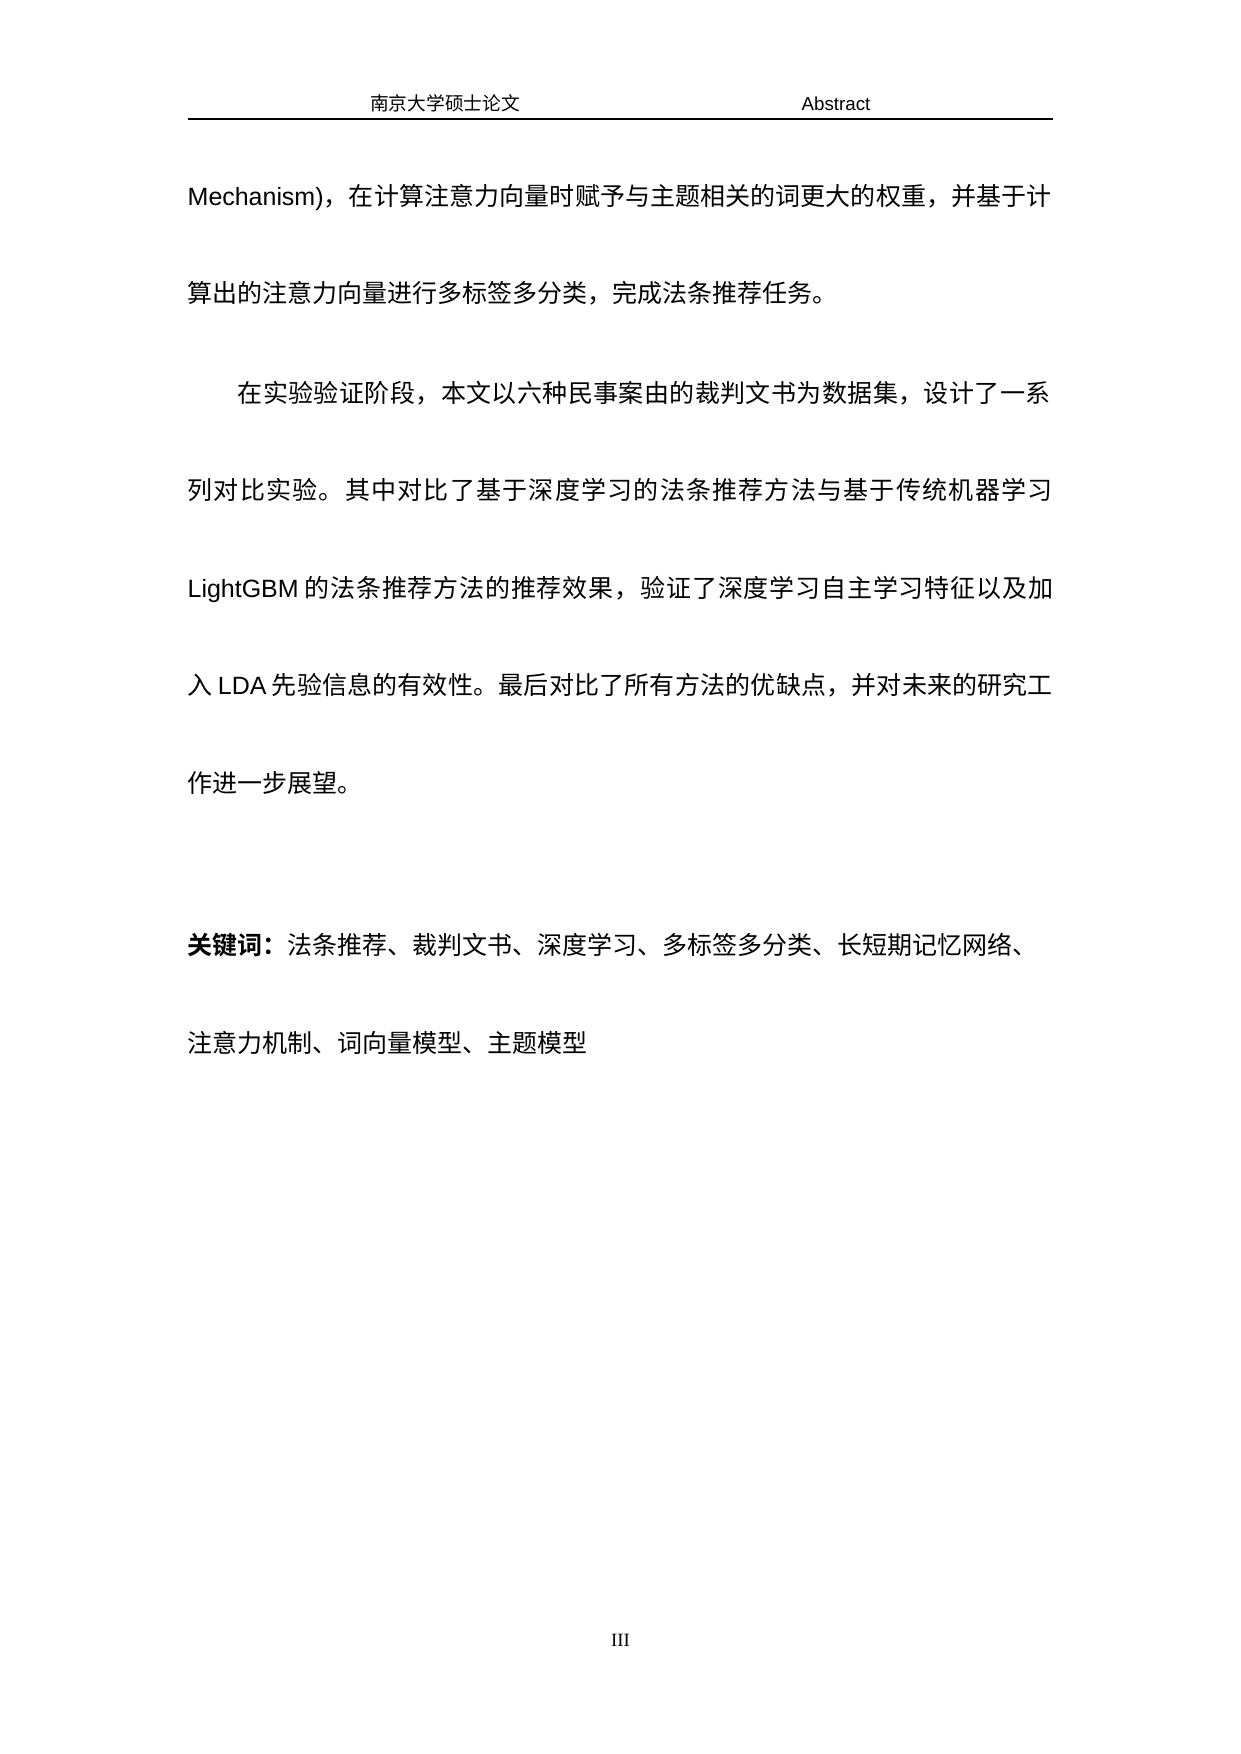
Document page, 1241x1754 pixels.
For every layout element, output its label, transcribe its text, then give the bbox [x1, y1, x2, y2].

text 关键词：法条推荐、裁判文书、深度学习、多标签多分类、长短期记忆网络、注意力机制、词向量模型、主题模型 [187, 911, 1053, 1074]
text 在实验验证阶段，本文以六种民事案由的裁判文书为数据集，设计了一系列对比实验。其中对比了基于深度学习的法条推荐方法与基于传统机器学习LightGBM的法条推荐方法的推荐效果，验证了深度学习自主学习特征以及加入LDA先验信息的有效性。最后对比了所有方法的优缺点，并对未来的研究工作进一步展望。 [187, 359, 1053, 814]
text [187, 162, 1053, 324]
